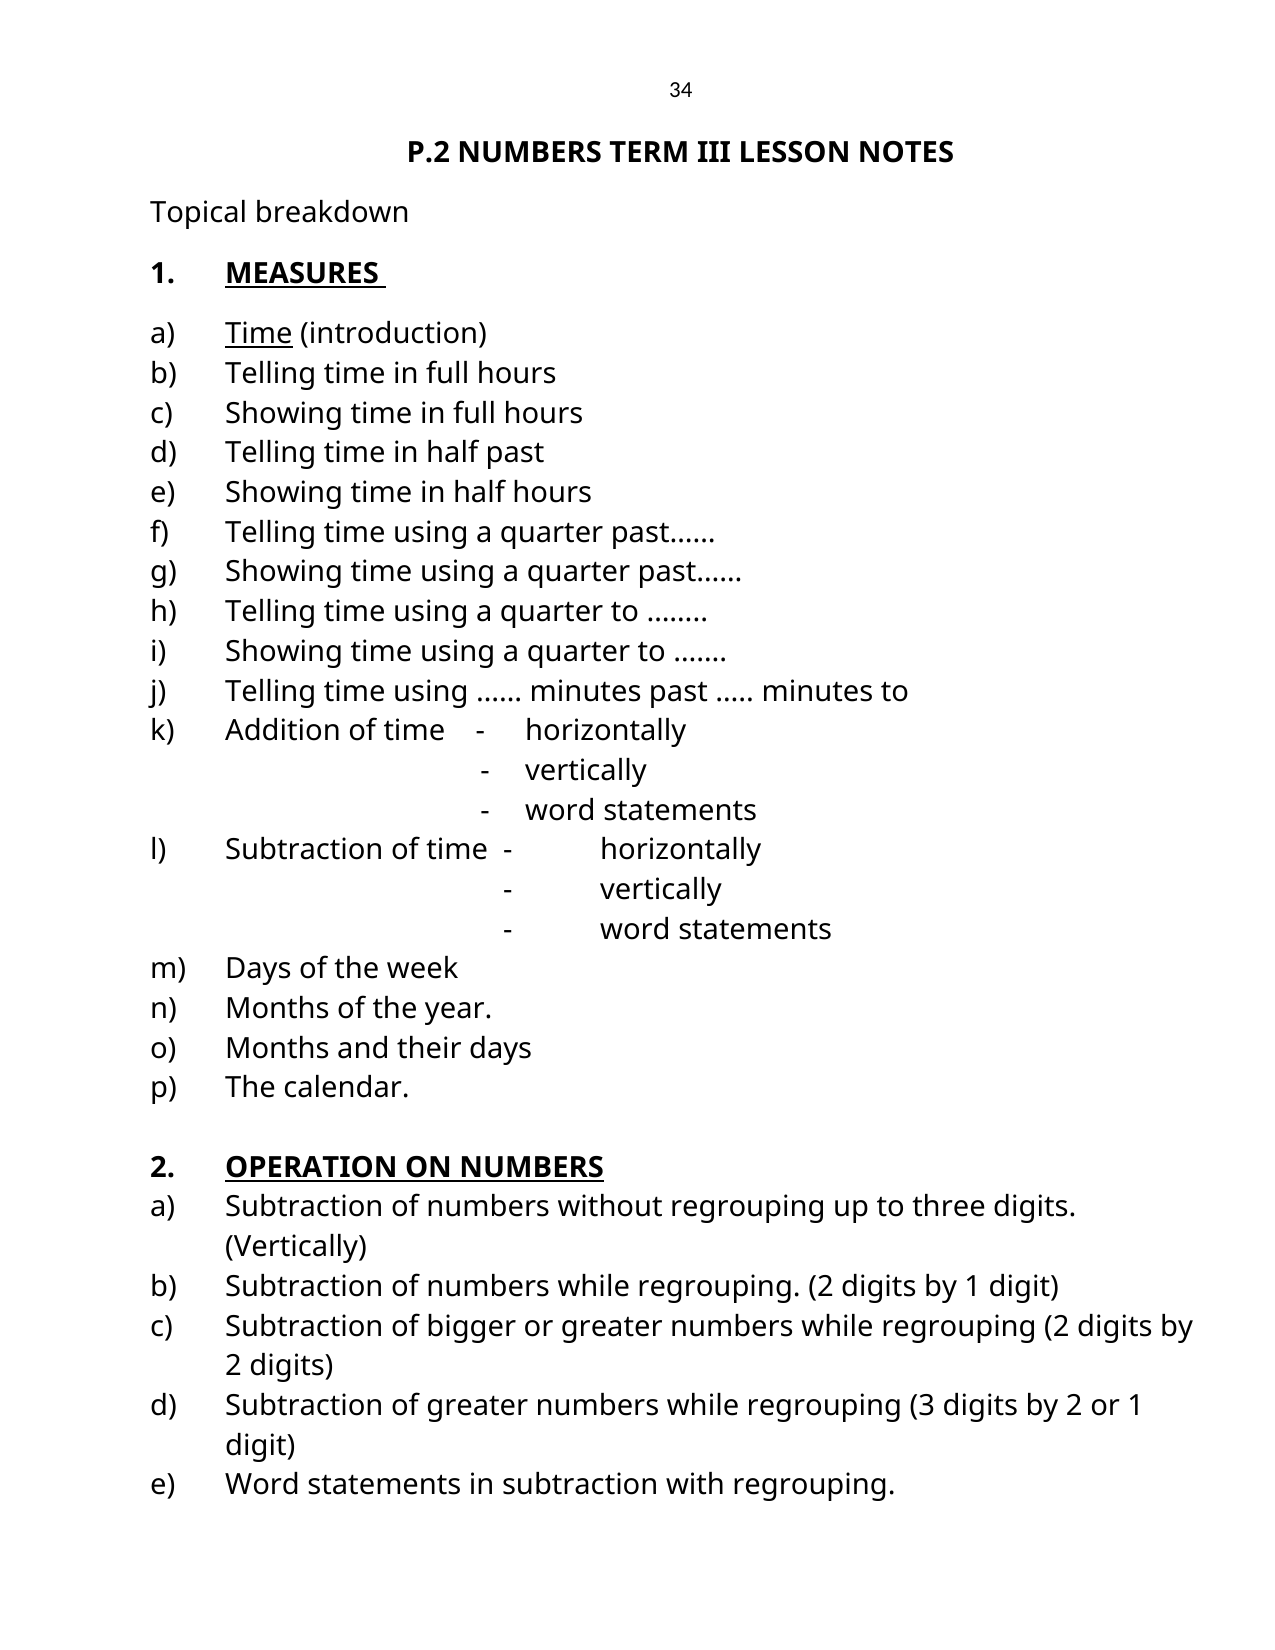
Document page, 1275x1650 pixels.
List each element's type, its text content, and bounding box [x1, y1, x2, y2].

text Topical breakdown [150, 192, 1211, 231]
text - word statements [150, 789, 1211, 828]
text a) Time (introduction) [150, 313, 1211, 352]
text P.2 NUMBERS TERM III LESSON NOTES [150, 131, 1211, 171]
text l) Subtraction of time - horizontally [150, 828, 1211, 868]
text g) Showing time using a quarter past…… [150, 551, 1211, 590]
text f) Telling time using a quarter past…… [150, 511, 1211, 551]
text i) Showing time using a quarter to ……. [150, 630, 1211, 670]
text e) Showing time in half hours [150, 471, 1211, 511]
text c) Subtraction of bigger or greater numbers while regrouping (2 digits by 2 digits) [150, 1305, 1211, 1384]
text d) Subtraction of greater numbers while regrouping (3 digits by 2 or 1 digit) [150, 1384, 1211, 1463]
text p) The calendar. [150, 1067, 1211, 1106]
text c) Showing time in full hours [150, 392, 1211, 432]
text n) Months of the year. [150, 987, 1211, 1027]
text m) Days of the week [150, 948, 1211, 987]
text d) Telling time in half past [150, 432, 1211, 471]
text - vertically [150, 749, 1211, 789]
text - vertically [150, 868, 1211, 908]
text 1. MEASURES [150, 252, 1211, 292]
text a) Subtraction of numbers without regrouping up to three digits. (Vertically) [150, 1186, 1211, 1265]
text e) Word statements in subtraction with regrouping. [150, 1463, 1211, 1503]
text k) Addition of time - horizontally [150, 709, 1211, 749]
text b) Telling time in full hours [150, 352, 1211, 392]
text j) Telling time using …… minutes past ….. minutes to [150, 670, 1211, 709]
text o) Months and their days [150, 1027, 1211, 1067]
text b) Subtraction of numbers while regrouping. (2 digits by 1 digit) [150, 1265, 1211, 1305]
text h) Telling time using a quarter to …….. [150, 590, 1211, 630]
text 2. OPERATION ON NUMBERS [150, 1146, 1211, 1186]
text - word statements [150, 908, 1211, 948]
